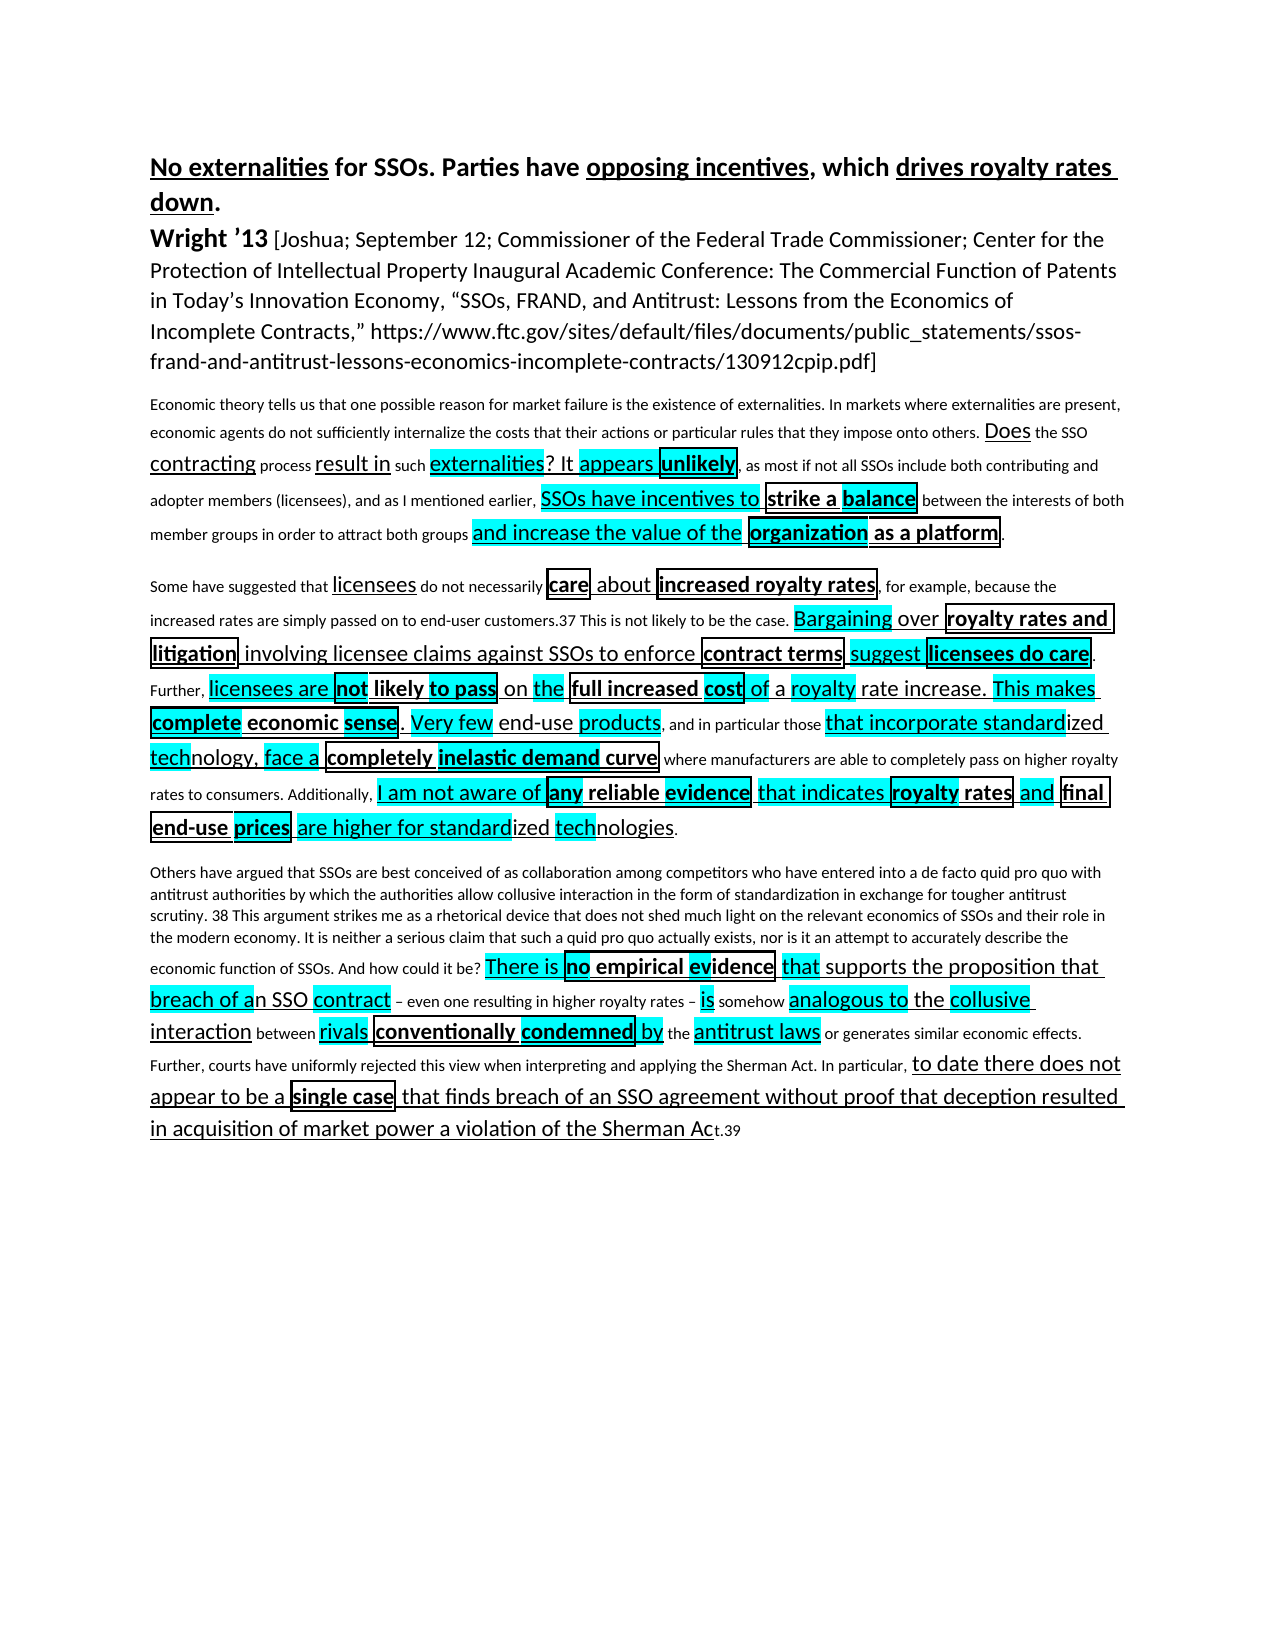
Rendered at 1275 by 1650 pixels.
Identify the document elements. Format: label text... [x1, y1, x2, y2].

text Others have argued that SSOs are best conceived of as collaboration among competitors who have entered into a de facto quid pro quo with antitrust authorities by which the authorities allow collusive interaction in the form of standardization in exchange for tougher antitrust scrutiny. 38 This argument strikes me as a rhetorical device that does not shed much light on the relevant economics of SSOs and their role in the modern economy. It is neither a serious claim that such a quid pro quo actually exists, nor is it an attempt to accurately describe the economic function of SSOs. And how could it be? There is no empirical evidence that supports the proposition that breach of an SSO contract – even one resulting in higher royalty rates – is somehow analogous to the collusive interaction between rivals conventionally condemned by the antitrust laws or generates similar economic effects. Further, courts have uniformly rejected this view when interpreting and applying the Sherman Act. In particular, to date there does not appear to be a single case that finds breach of an SSO agreement without proof that deception resulted in acquisition of market power a violation of the Sherman Act.39 [150, 862, 1125, 1106]
text Economic theory tells us that one possible reason for market failure is the existence of externalities. In markets where externalities are present, economic agents do not sufficiently internalize the costs that their actions or particular rules that they impose onto others. Does the SSO contracting process result in such externalities? It appears unlikely, as most if not all SSOs include both contributing and adopter members (licensees), and as I mentioned earlier, SSOs have incentives to strike a balance between the interests of both member groups in order to attract both groups and increase the value of the organization as a platform. [150, 394, 1125, 548]
subtitle No externalities for SSOs. Parties have opposing incentives, which drives royalty rates down. [150, 150, 1125, 219]
text Some have suggested that licensees do not necessarily care about increased royalty rates, for example, because the increased rates are simply passed on to end-user customers.37 This is not likely to be the case. Bargaining over royalty rates and litigation involving licensee claims against SSOs to enforce contract terms suggest licensees do care. Further, licensees are not likely to pass on the full increased cost of a royalty rate increase. This makes complete economic sense. Very few end-use products, and in particular those that incorporate standardized technology, face a completely inelastic demand curve where manufacturers are able to completely pass on higher royalty rates to consumers. Additionally, I am not aware of any reliable evidence that indicates royalty rates and final end-use prices are higher for standardized technologies. [150, 568, 1125, 843]
text Wright ’13 [Joshua; September 12; Commissioner of the Federal Trade Commissioner; Center for the Protection of Intellectual Property Inaugural Academic Conference: The Commercial Function of Patents in Today’s Innovation Economy, “SSOs, FRAND, and Antitrust: Lessons from the Economics of Incomplete Contracts,” https://www.ftc.gov/sites/default/files/documents/public_statements/ssos-frand-and-antitrust-lessons-economics-incomplete-contracts/130912cpip.pdf] [150, 221, 1125, 375]
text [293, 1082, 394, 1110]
